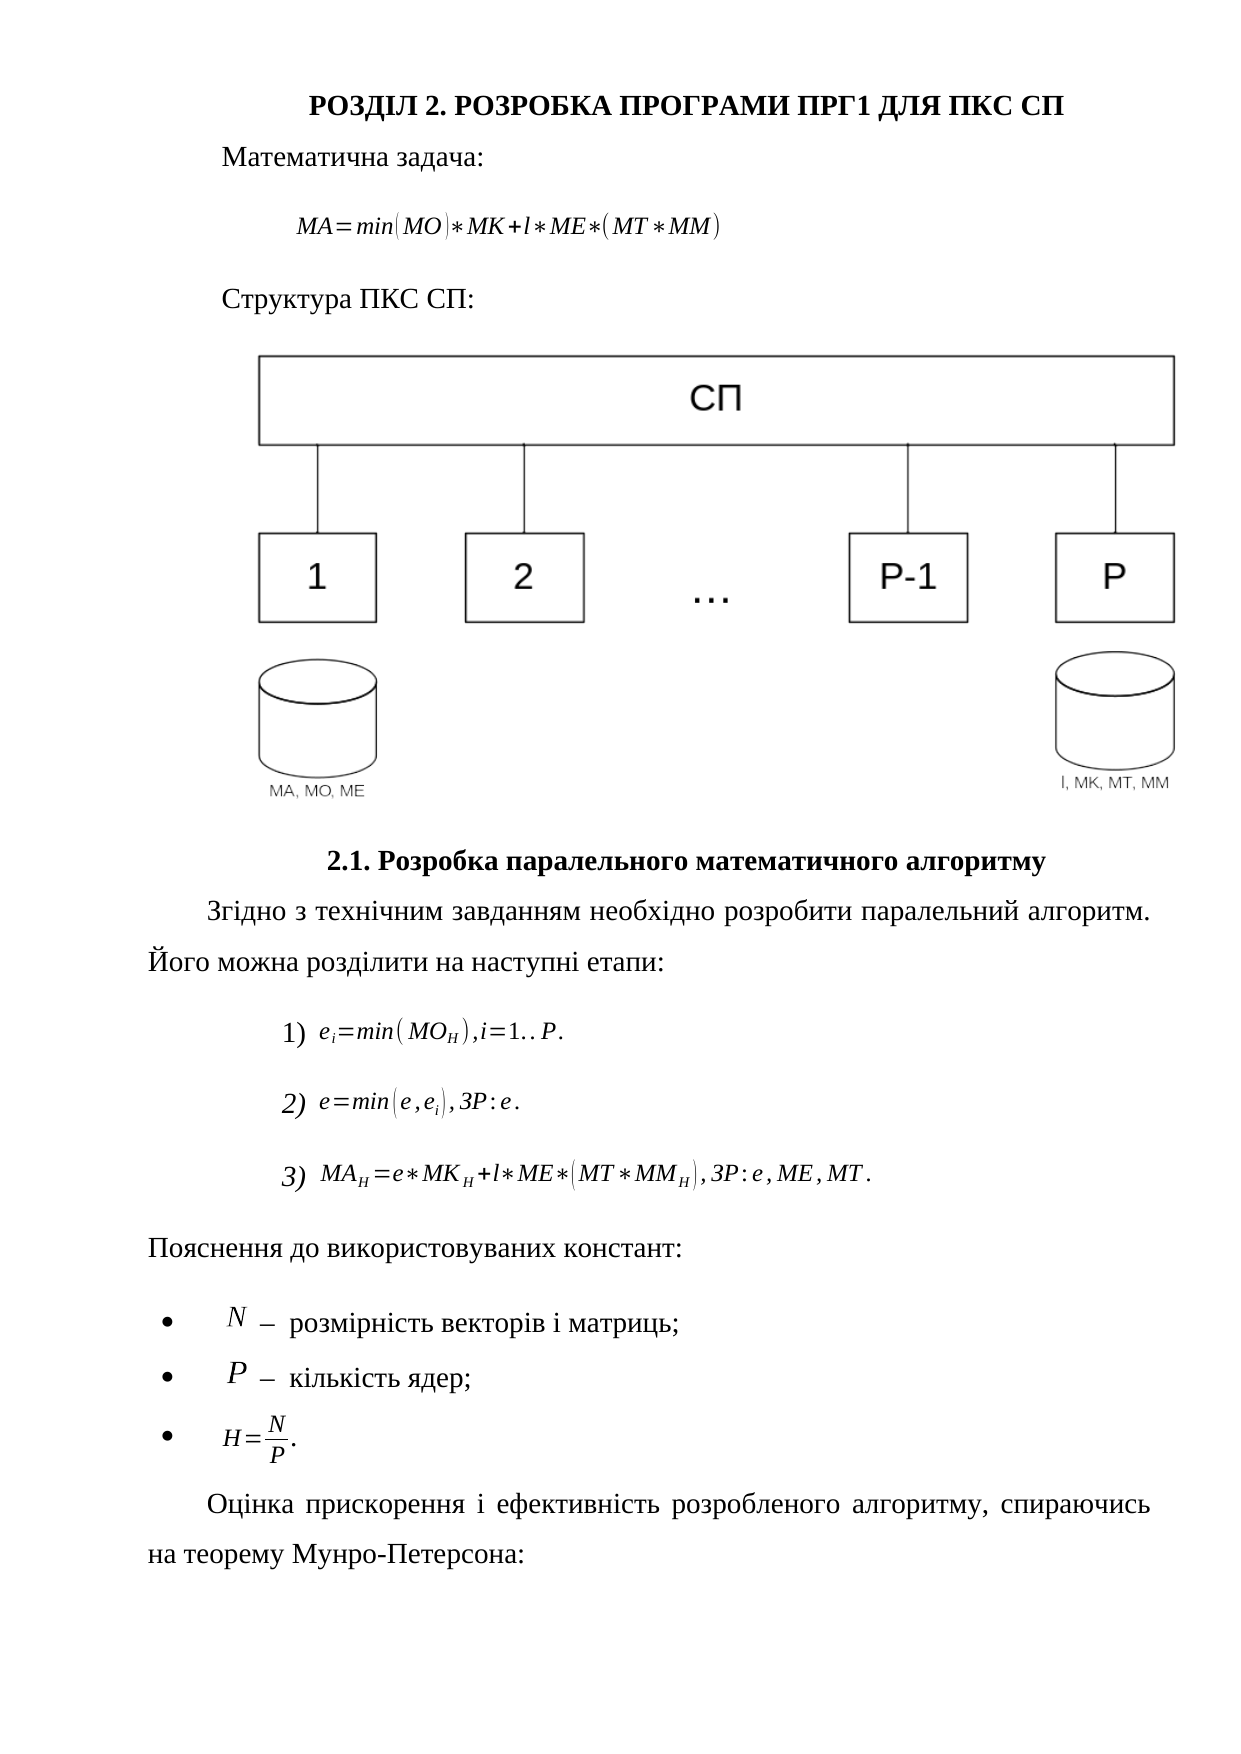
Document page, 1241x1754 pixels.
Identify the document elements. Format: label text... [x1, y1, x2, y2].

subtitle РОЗДІЛ 2. РОЗРОБКА ПРОГРАМИ ПРГ1 ДЛЯ ПКС СП [148, 88, 1152, 122]
list – кількість ядер; [162, 1356, 1152, 1394]
list . [162, 1410, 1152, 1469]
text Структура ПКС СП: [148, 281, 1152, 315]
list – розмірність векторів і матриць; [162, 1302, 1152, 1339]
subtitle 2.1. Розробка паралельного математичного алгоритму [148, 843, 1152, 877]
text Математична задача: [148, 139, 1152, 172]
text Оцінка прискорення і ефективність розробленого алгоритму, спираючись на теорему Мунро-Петерсона: [148, 1486, 1152, 1570]
text Згідно з технічним завданням необхідно розробити паралельний алгоритм. Його можна розділити на наступні етапи: [148, 893, 1152, 977]
text Пояснення до використовуваних констант: [148, 1231, 1152, 1264]
